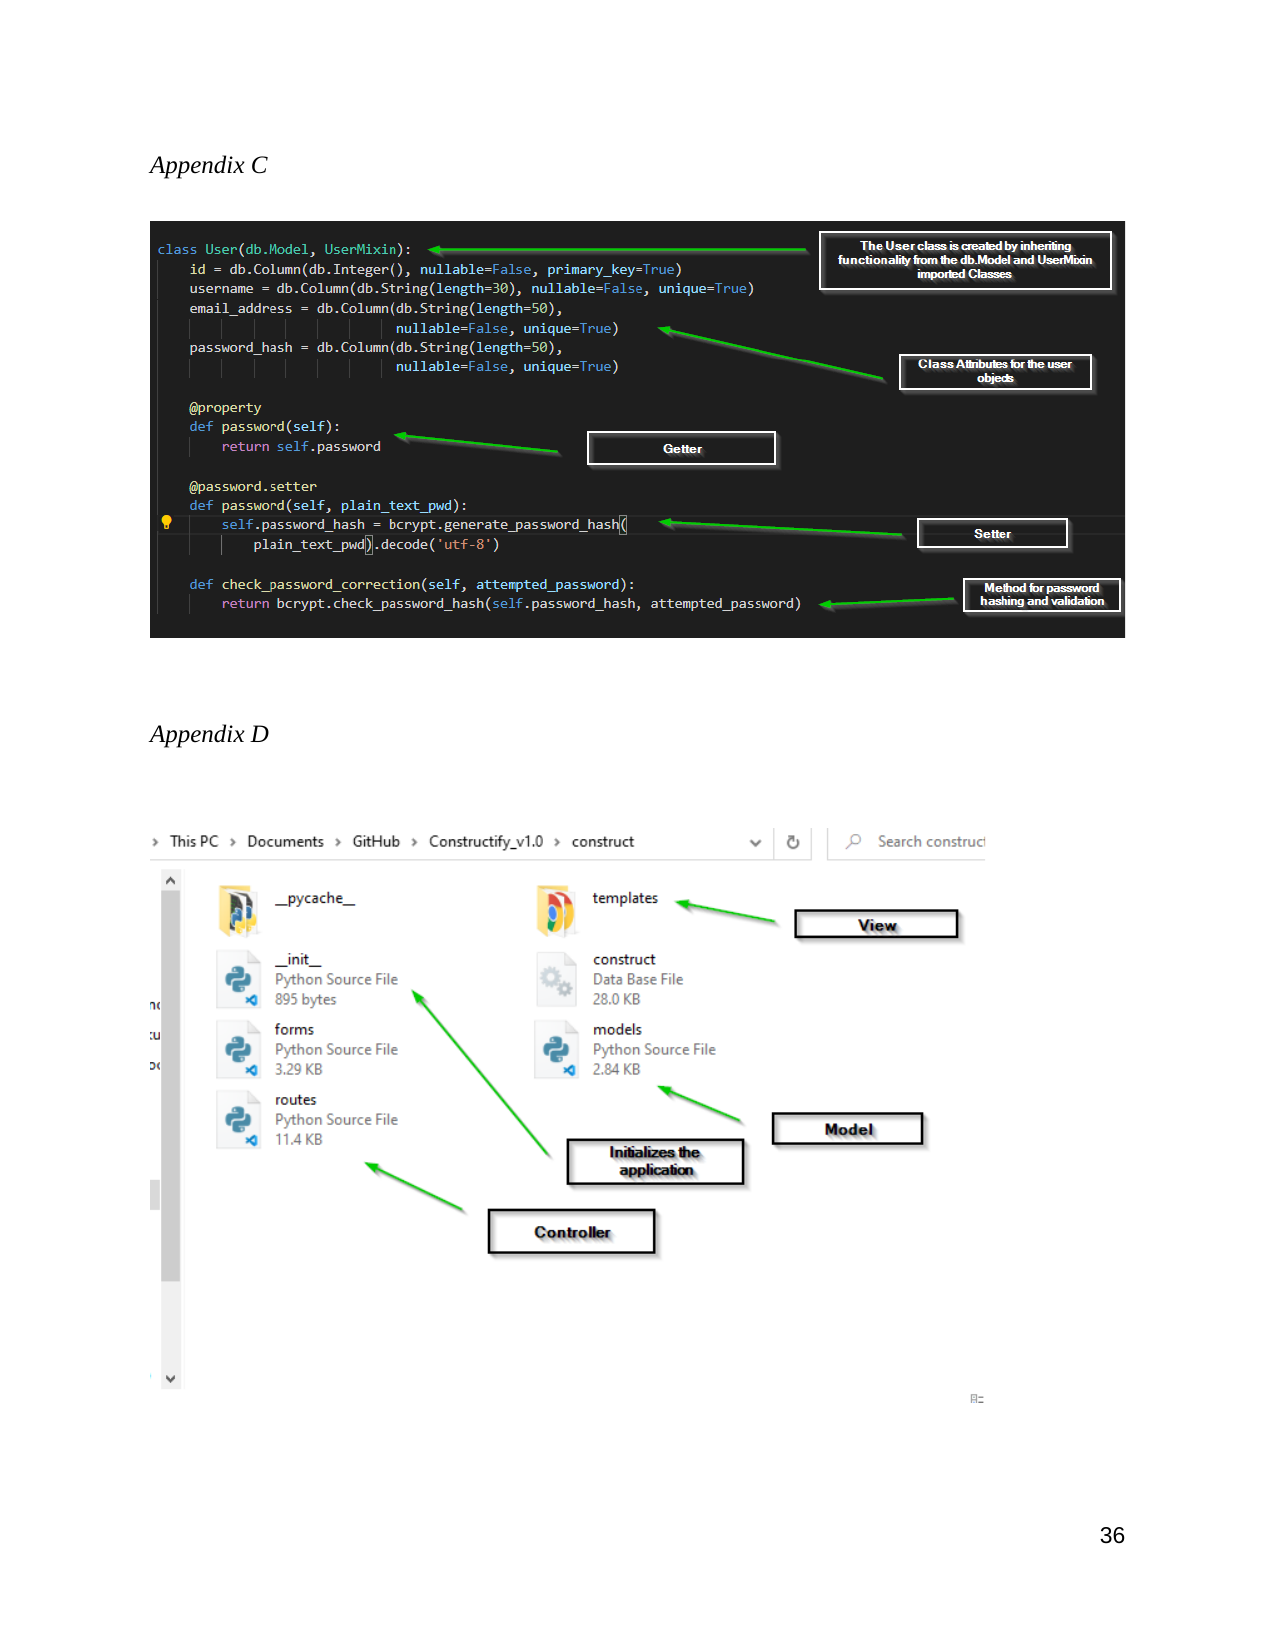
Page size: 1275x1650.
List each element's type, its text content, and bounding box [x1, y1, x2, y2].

text Appendix D [150, 719, 1125, 747]
picture [150, 221, 1125, 638]
picture [150, 828, 986, 1403]
text Appendix C [150, 150, 1125, 179]
